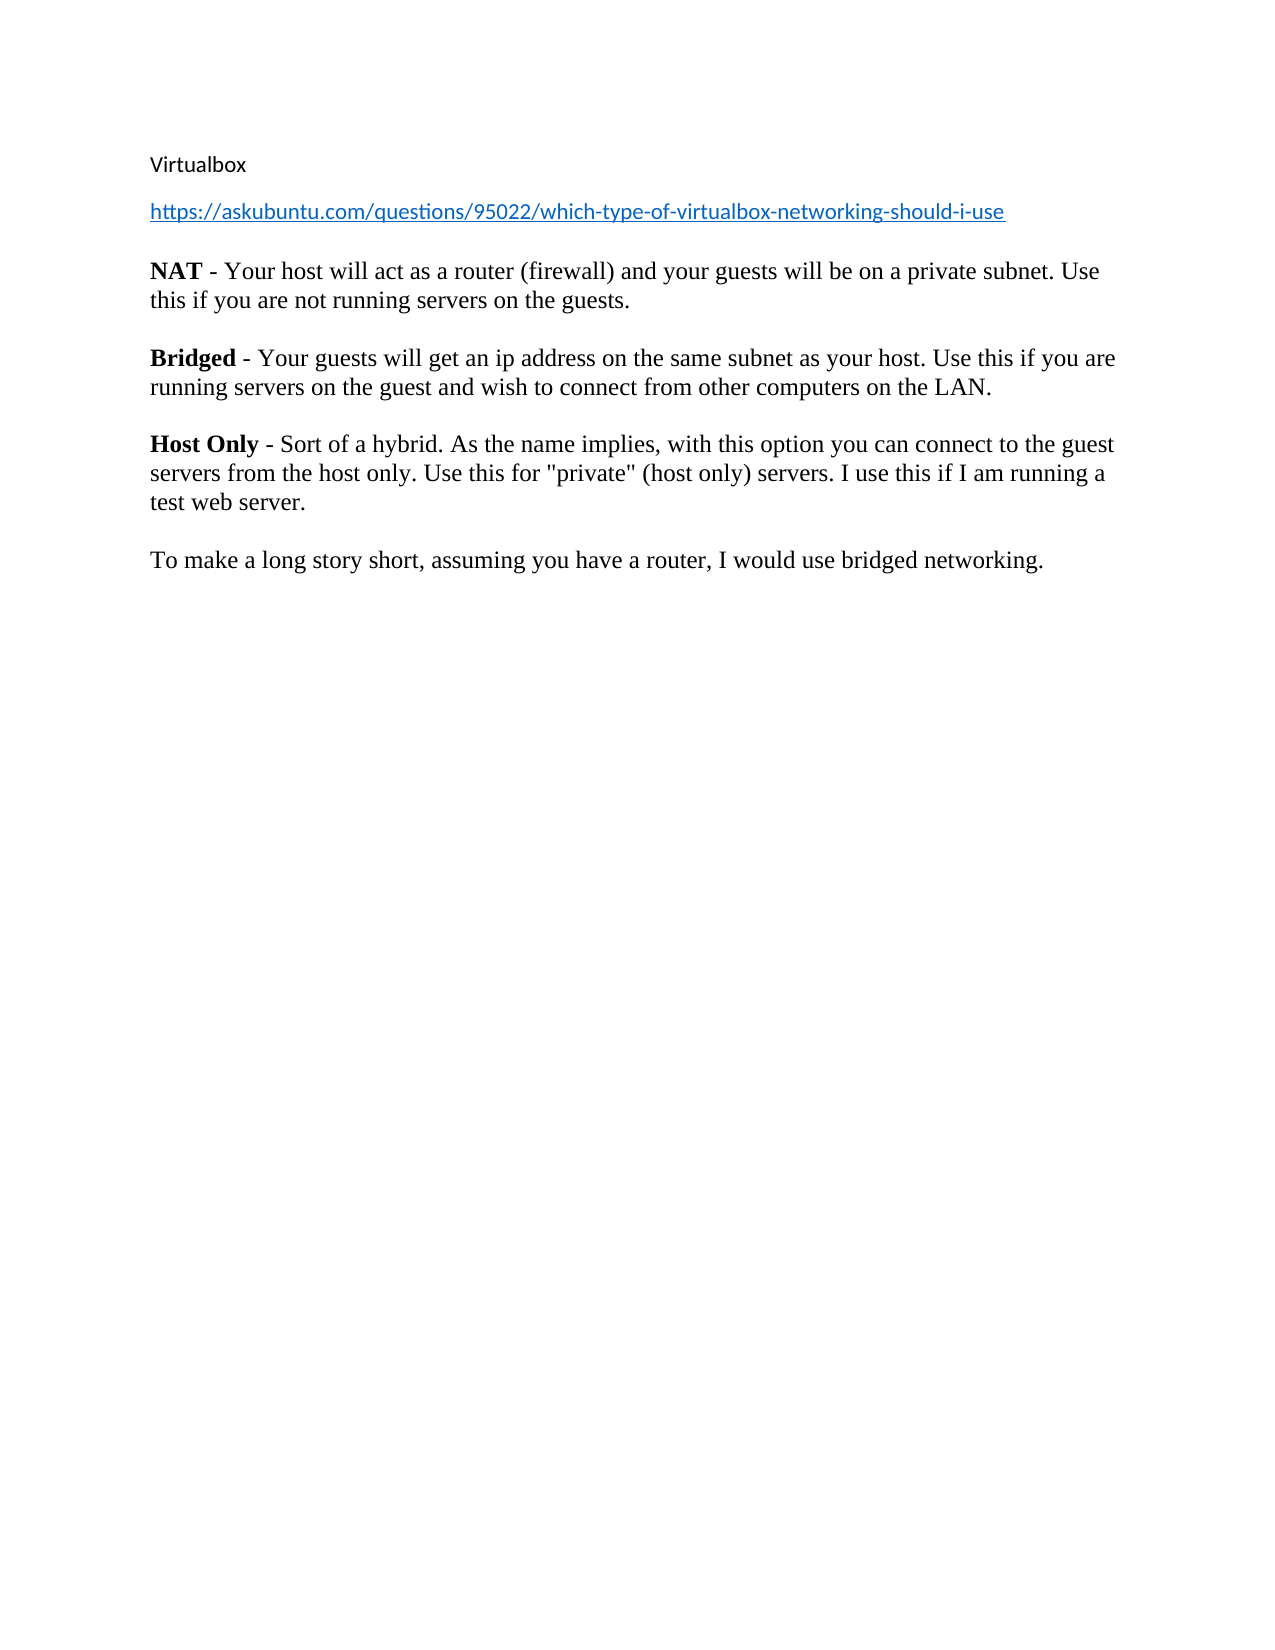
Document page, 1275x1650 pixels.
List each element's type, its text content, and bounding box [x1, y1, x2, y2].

text Bridged - Your guests will get an ip address on the same subnet as your host. Use this if you are running servers on the guest and wish to connect from other computers on the LAN. [150, 343, 1125, 400]
text To make a long story short, assuming you have a router, I would use bridged networking. [150, 545, 1125, 574]
text NAT - Your host will act as a router (firewall) and your guests will be on a private subnet. Use this if you are not running servers on the guests. [150, 256, 1125, 314]
text https://askubuntu.com/questions/95022/which-type-of-virtualbox-networking-should-i-use [150, 197, 1125, 225]
text Virtualbox [150, 150, 1125, 178]
text Host Only - Sort of a hybrid. As the name implies, with this option you can connect to the guest servers from the host only. Use this for "private" (host only) servers. I use this if I am running a test web server. [150, 429, 1125, 516]
